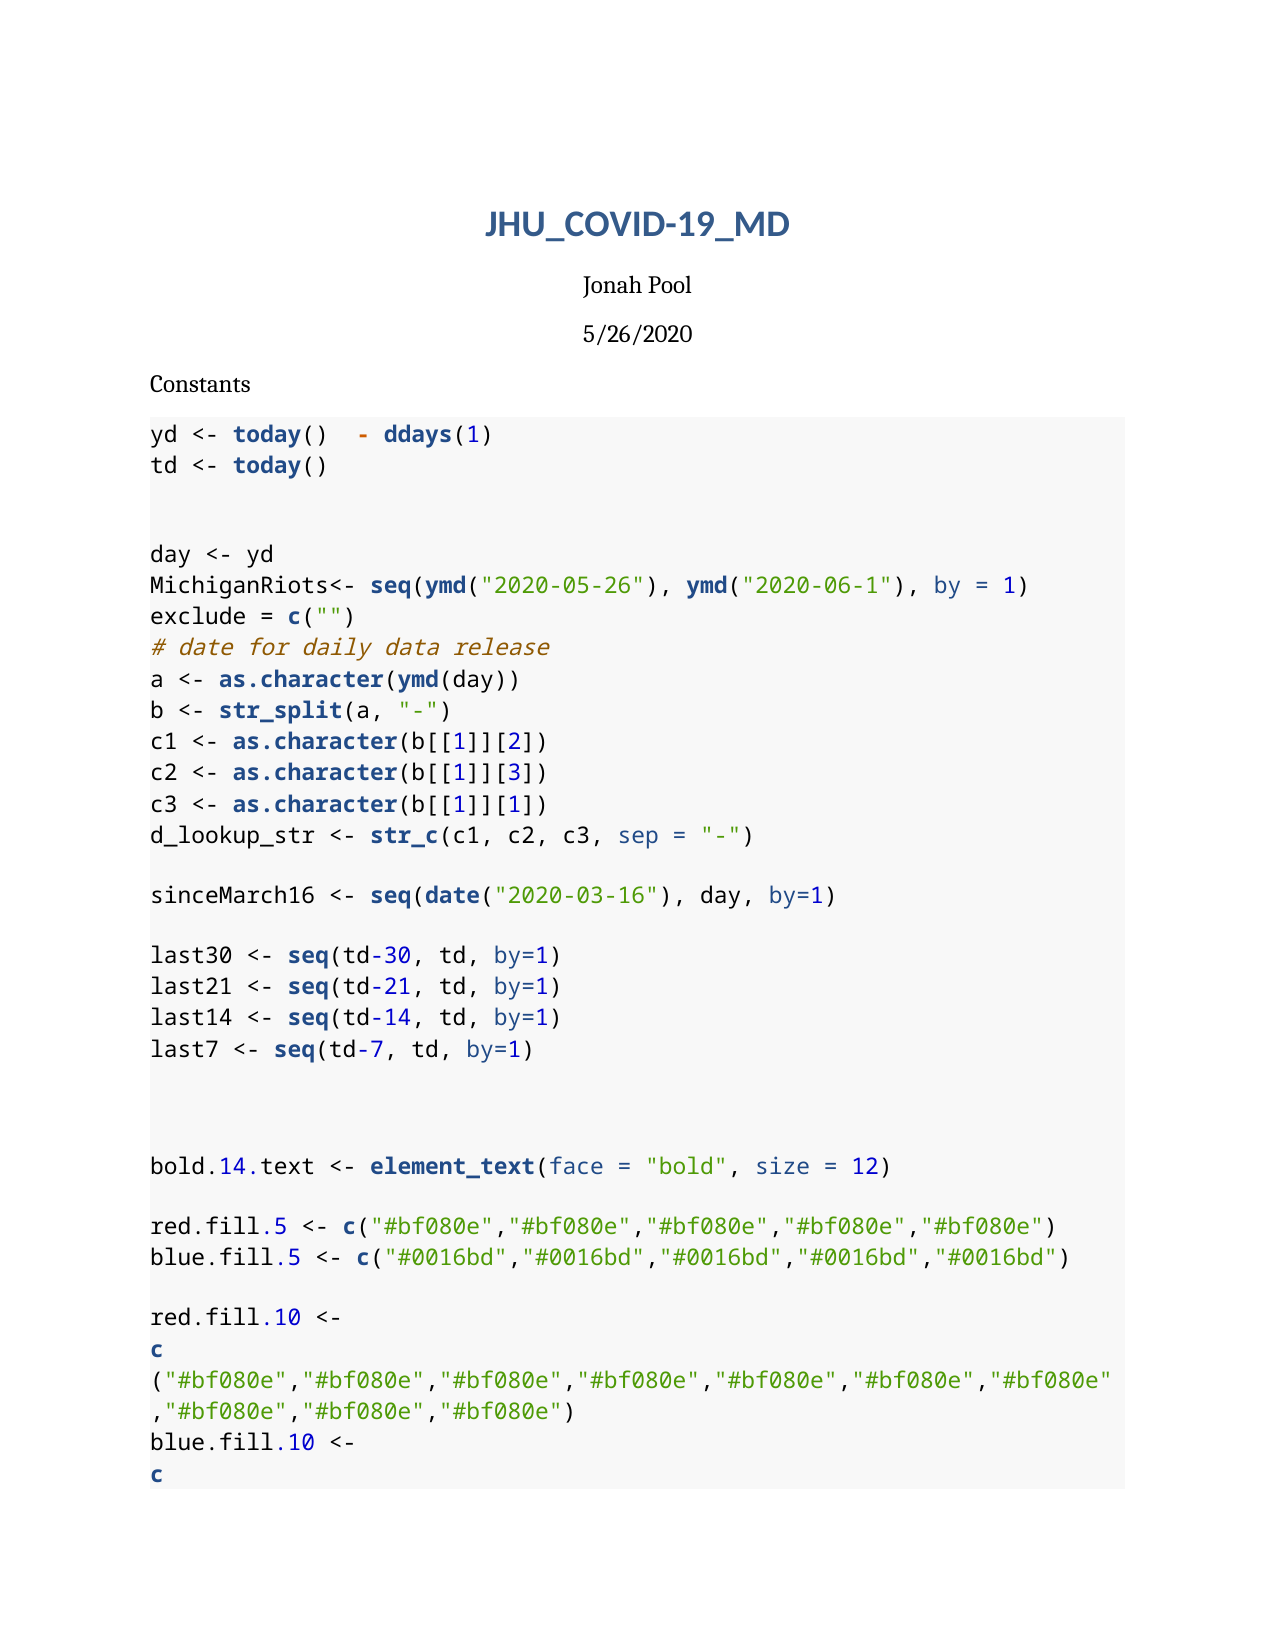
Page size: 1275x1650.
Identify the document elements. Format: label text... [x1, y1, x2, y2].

text 5/26/2020 [150, 320, 1125, 349]
text Jonah Pool [150, 271, 1125, 299]
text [150, 417, 1125, 1489]
text Constants [150, 370, 1125, 399]
title JHU_COVID-19_MD [150, 200, 1125, 246]
